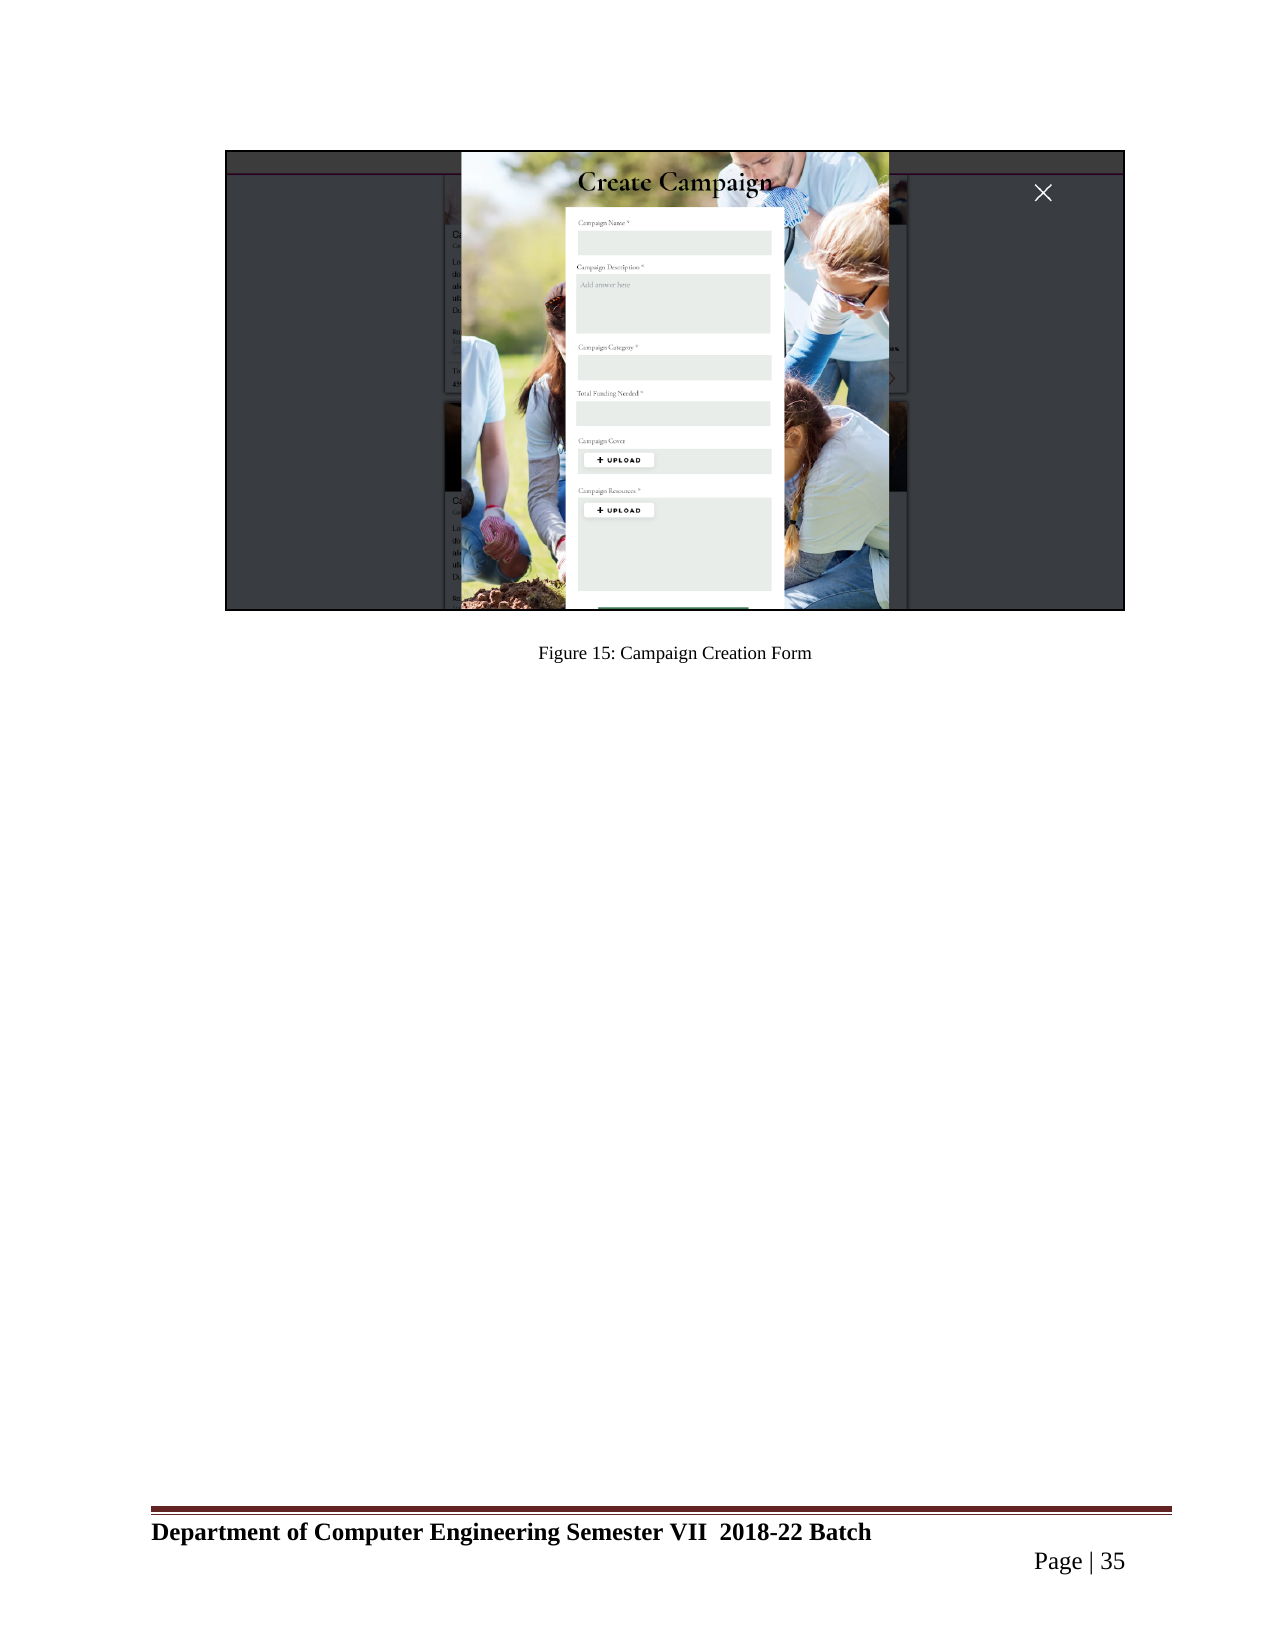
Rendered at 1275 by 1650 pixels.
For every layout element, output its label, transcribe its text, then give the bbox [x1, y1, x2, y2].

picture [227, 152, 1123, 609]
text Figure 15: Campaign Creation Form [225, 642, 1125, 663]
